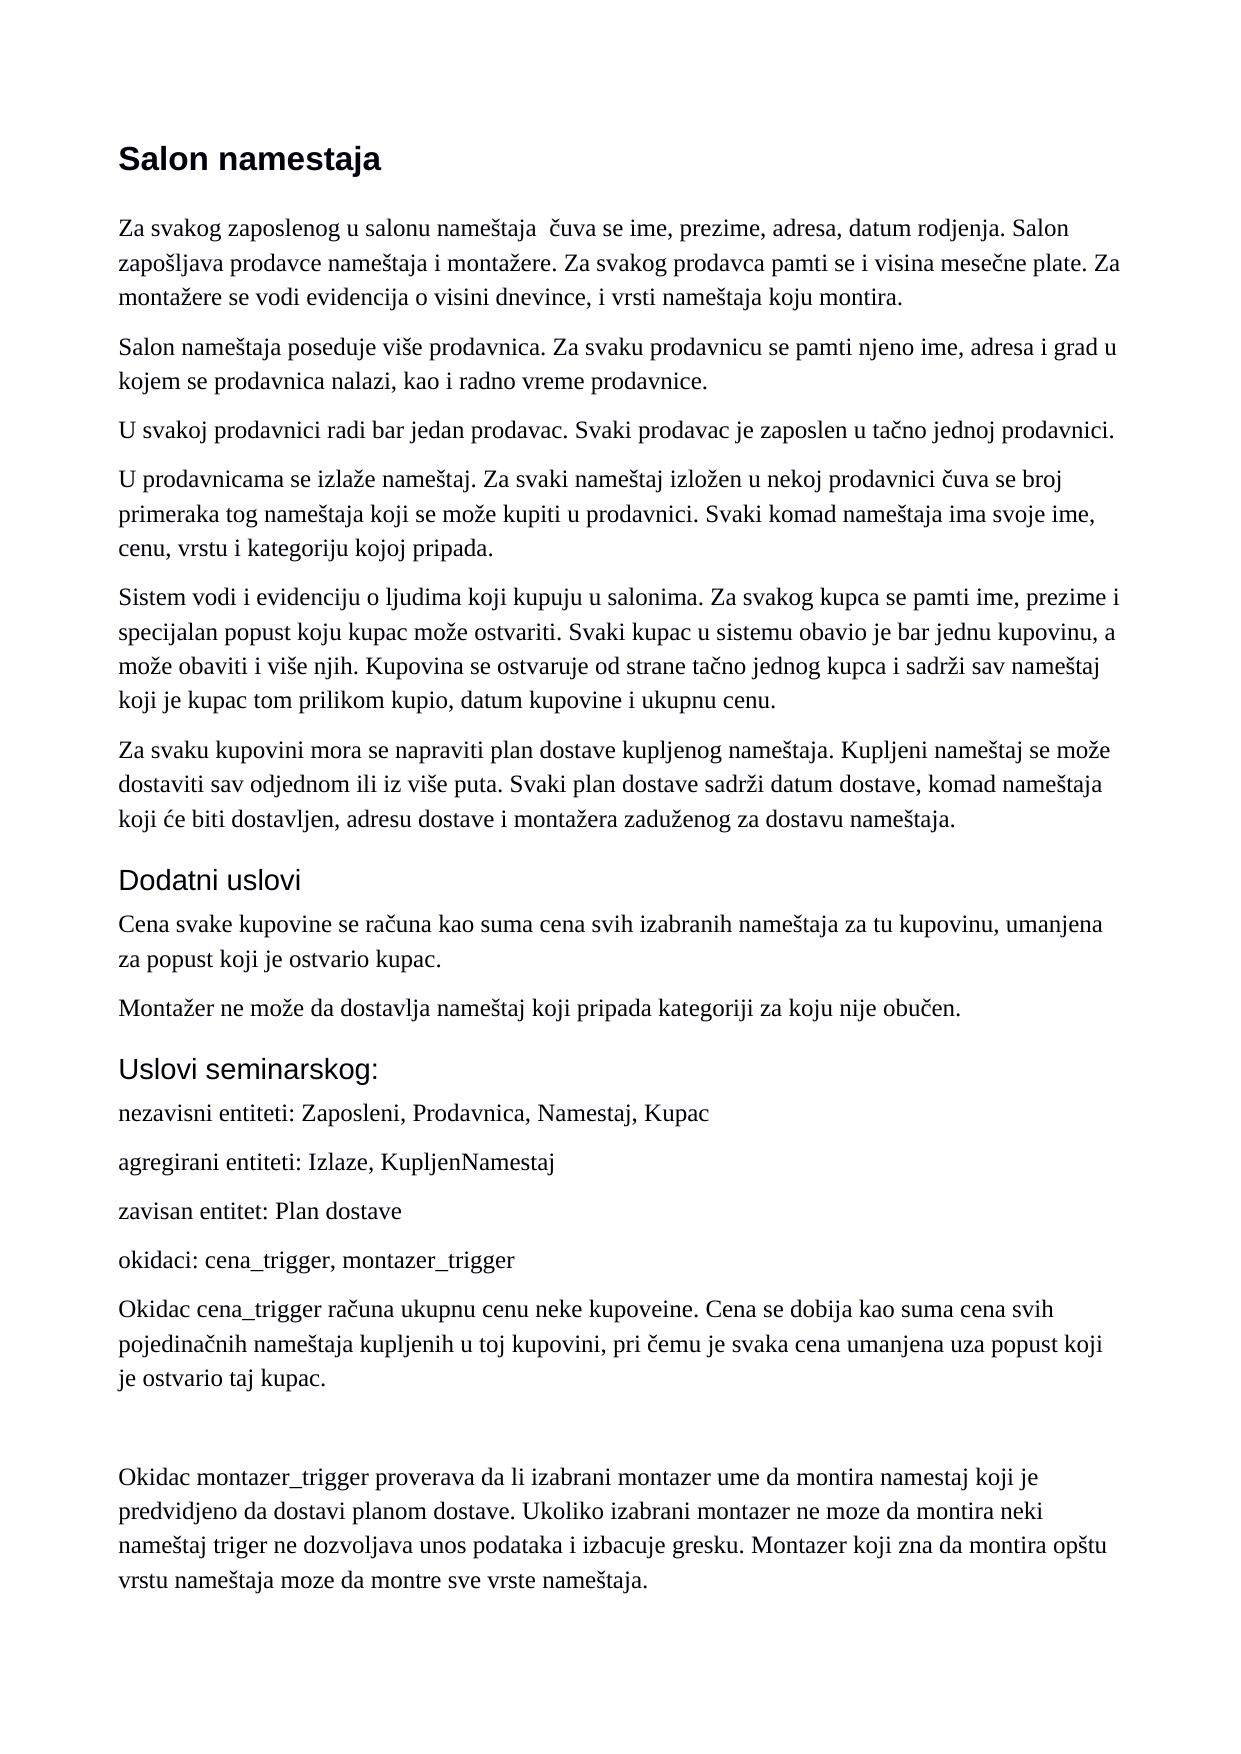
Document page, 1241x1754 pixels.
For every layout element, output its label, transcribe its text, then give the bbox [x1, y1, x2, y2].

text Cena svake kupovine se računa kao suma cena svih izabranih nameštaja za tu kupovinu, umanjena za popust koji je ostvario kupac. [118, 909, 1122, 972]
text nezavisni entiteti: Zaposleni, Prodavnica, Namestaj, Kupac [118, 1098, 1122, 1127]
text Za svaku kupovini mora se napraviti plan dostave kupljenog nameštaja. Kupljeni nameštaj se može dostaviti sav odjednom ili iz više puta. Svaki plan dostave sadrži datum dostave, komad nameštaja koji će biti dostavljen, adresu dostave i montažera zaduženog za dostavu nameštaja. [118, 735, 1122, 832]
text Za svakog zaposlenog u salonu nameštaja čuva se ime, prezime, adresa, datum rodjenja. Salon zapošljava prodavce nameštaja i montažere. Za svakog prodavca pamti se i visina mesečne plate. Za montažere se vodi evidencija o visini dnevince, i vrsti nameštaja koju montira. [118, 213, 1122, 311]
text Okidac cena_trigger računa ukupnu cenu neke kupoveine. Cena se dobija kao suma cena svih pojedinačnih nameštaja kupljenih u toj kupovini, pri čemu je svaka cena umanjena uza popust koji je ostvario taj kupac. [118, 1294, 1122, 1392]
subtitle Dodatni uslovi [118, 863, 1122, 897]
text zavisan entitet: Plan dostave [118, 1196, 1122, 1225]
text Sistem vodi i evidenciju o ljudima koji kupuju u salonima. Za svakog kupca se pamti ime, prezime i specijalan popust koju kupac može ostvariti. Svaki kupac u sistemu obavio je bar jednu kupovinu, a može obaviti i više njih. Kupovina se ostvaruje od strane tačno jednog kupca i sadrži sav nameštaj koji je kupac tom prilikom kupio, datum kupovine i ukupnu cenu. [118, 582, 1122, 714]
text Salon nameštaja poseduje više prodavnica. Za svaku prodavnicu se pamti njeno ime, adresa i grad u kojem se prodavnica nalazi, kao i radno vreme prodavnice. [118, 332, 1122, 395]
text agregirani entiteti: Izlaze, KupljenNamestaj [118, 1147, 1122, 1176]
text okidaci: cena_trigger, montazer_trigger [118, 1245, 1122, 1274]
text U prodavnicama se izlaže nameštaj. Za svaki nameštaj izložen u nekoj prodavnici čuva se broj primeraka tog nameštaja koji se može kupiti u prodavnici. Svaki komad nameštaja ima svoje ime, cenu, vrstu i kategoriju kojoj pripada. [118, 464, 1122, 562]
text Okidac montazer_trigger proverava da li izabrani montazer ume da montira namestaj koji je predvidjeno da dostavi planom dostave. Ukoliko izabrani montazer ne moze da montira neki nameštaj triger ne dozvoljava unos podataka i izbacuje gresku. Montazer koji zna da montira opštu vrstu nameštaja moze da montre sve vrste nameštaja. [118, 1462, 1122, 1594]
text Montažer ne može da dostavlja nameštaj koji pripada kategoriji za koju nije obučen. [118, 993, 1122, 1021]
subtitle Uslovi seminarskog: [118, 1052, 1122, 1086]
subtitle Salon namestaja [118, 139, 1122, 177]
text U svakoj prodavnici radi bar jedan prodavac. Svaki prodavac je zaposlen u tačno jednoj prodavnici. [118, 415, 1122, 444]
